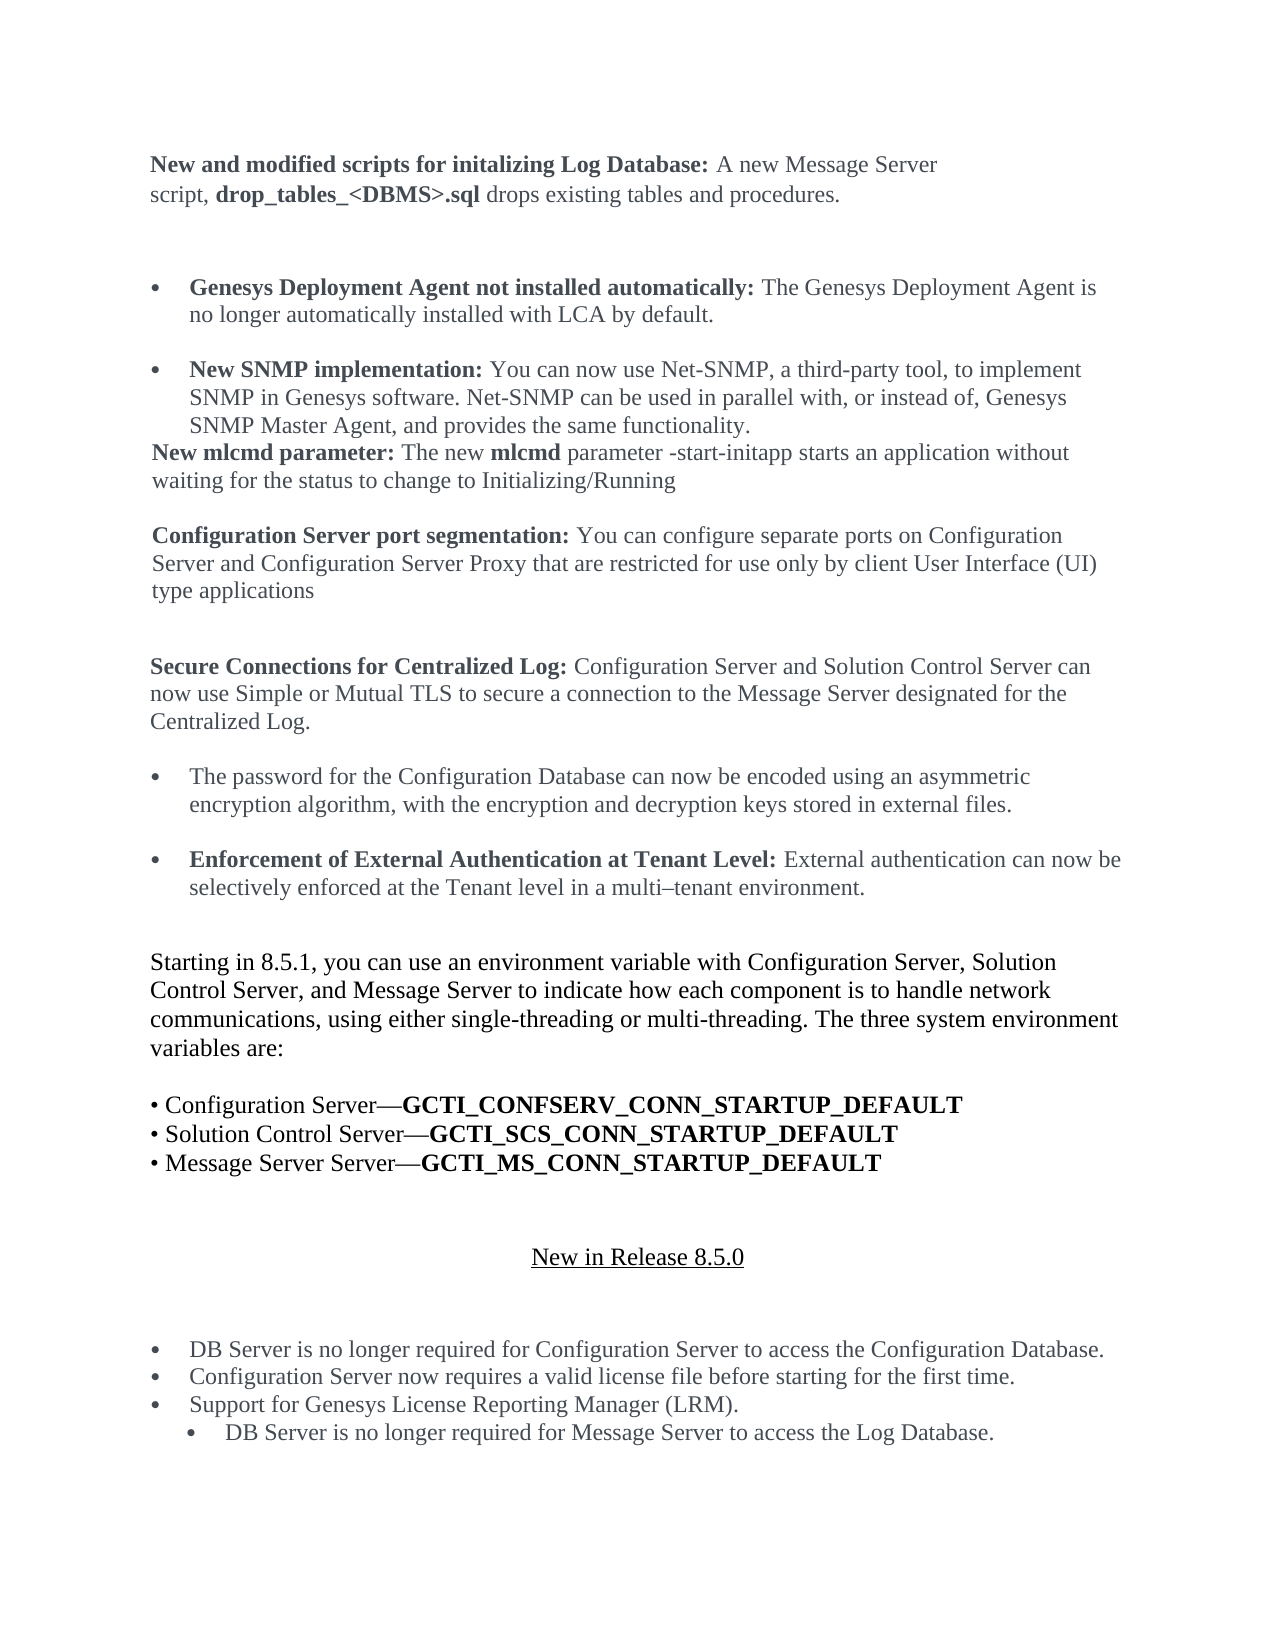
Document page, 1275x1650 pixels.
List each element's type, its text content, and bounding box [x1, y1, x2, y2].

list DB Server is no longer required for Configuration Server to access the Configuration Database. [152, 1335, 1125, 1362]
text Starting in 8.5.1, you can use an environment variable with Configuration Server, Solution Control Server, and Message Server to indicate how each component is to handle network communications, using either single-threading or multi-threading. The three system environment variables are: [150, 947, 1125, 1062]
text New mlcmd parameter: The new mlcmd parameter -start-initapp starts an application without waiting for the status to change to Initializing/Running [677, 438, 1125, 493]
list The password for the Configuration Database can now be encoded using an asymmetric encryption algorithm, with the encryption and decryption keys stored in external files. [152, 762, 1125, 817]
text • Solution Control Server—GCTI_SCS_CONN_STARTUP_DEFAULT [150, 1119, 1125, 1148]
text • Configuration Server—GCTI_CONFSERV_CONN_STARTUP_DEFAULT [150, 1090, 1125, 1119]
list Genesys Deployment Agent not installed automatically: The Genesys Deployment Agent is no longer automatically installed with LCA by default. [152, 273, 1125, 328]
list Configuration Server now requires a valid license file before starting for the first time. [152, 1362, 1125, 1390]
text Secure Connections for Centralized Log: Configuration Server and Solution Control Server can now use Simple or Mutual TLS to secure a connection to the Message Server designated for the Centralized Log. [150, 652, 1125, 734]
list DB Server is no longer required for Message Server to access the Log Database. [187, 1418, 1125, 1445]
list Support for Genesys License Reporting Manager (LRM). [152, 1390, 1125, 1418]
text • Message Server Server—GCTI_MS_CONN_STARTUP_DEFAULT [150, 1148, 1125, 1177]
list Enforcement of External Authentication at Tenant Level: External authentication can now be selectively enforced at the Tenant level in a multi–tenant environment. [152, 845, 1125, 900]
text Configuration Server port segmentation: You can configure separate ports on Configuration Server and Configuration Server Proxy that are restricted for use only by client User Interface (UI) type applications [314, 521, 1125, 604]
list New SNMP implementation: You can now use Net-SNMP, a third-party tool, to implement SNMP in Genesys software. Net-SNMP can be used in parallel with, or instead of, Genesys SNMP Master Agent, and provides the same functionality. [152, 356, 1125, 438]
text New and modified scripts for initalizing Log Database: A new Message Server script, drop_tables_<DBMS>.sql drops existing tables and procedures. [150, 150, 1125, 207]
text New in Release 8.5.0 [150, 1242, 1125, 1271]
